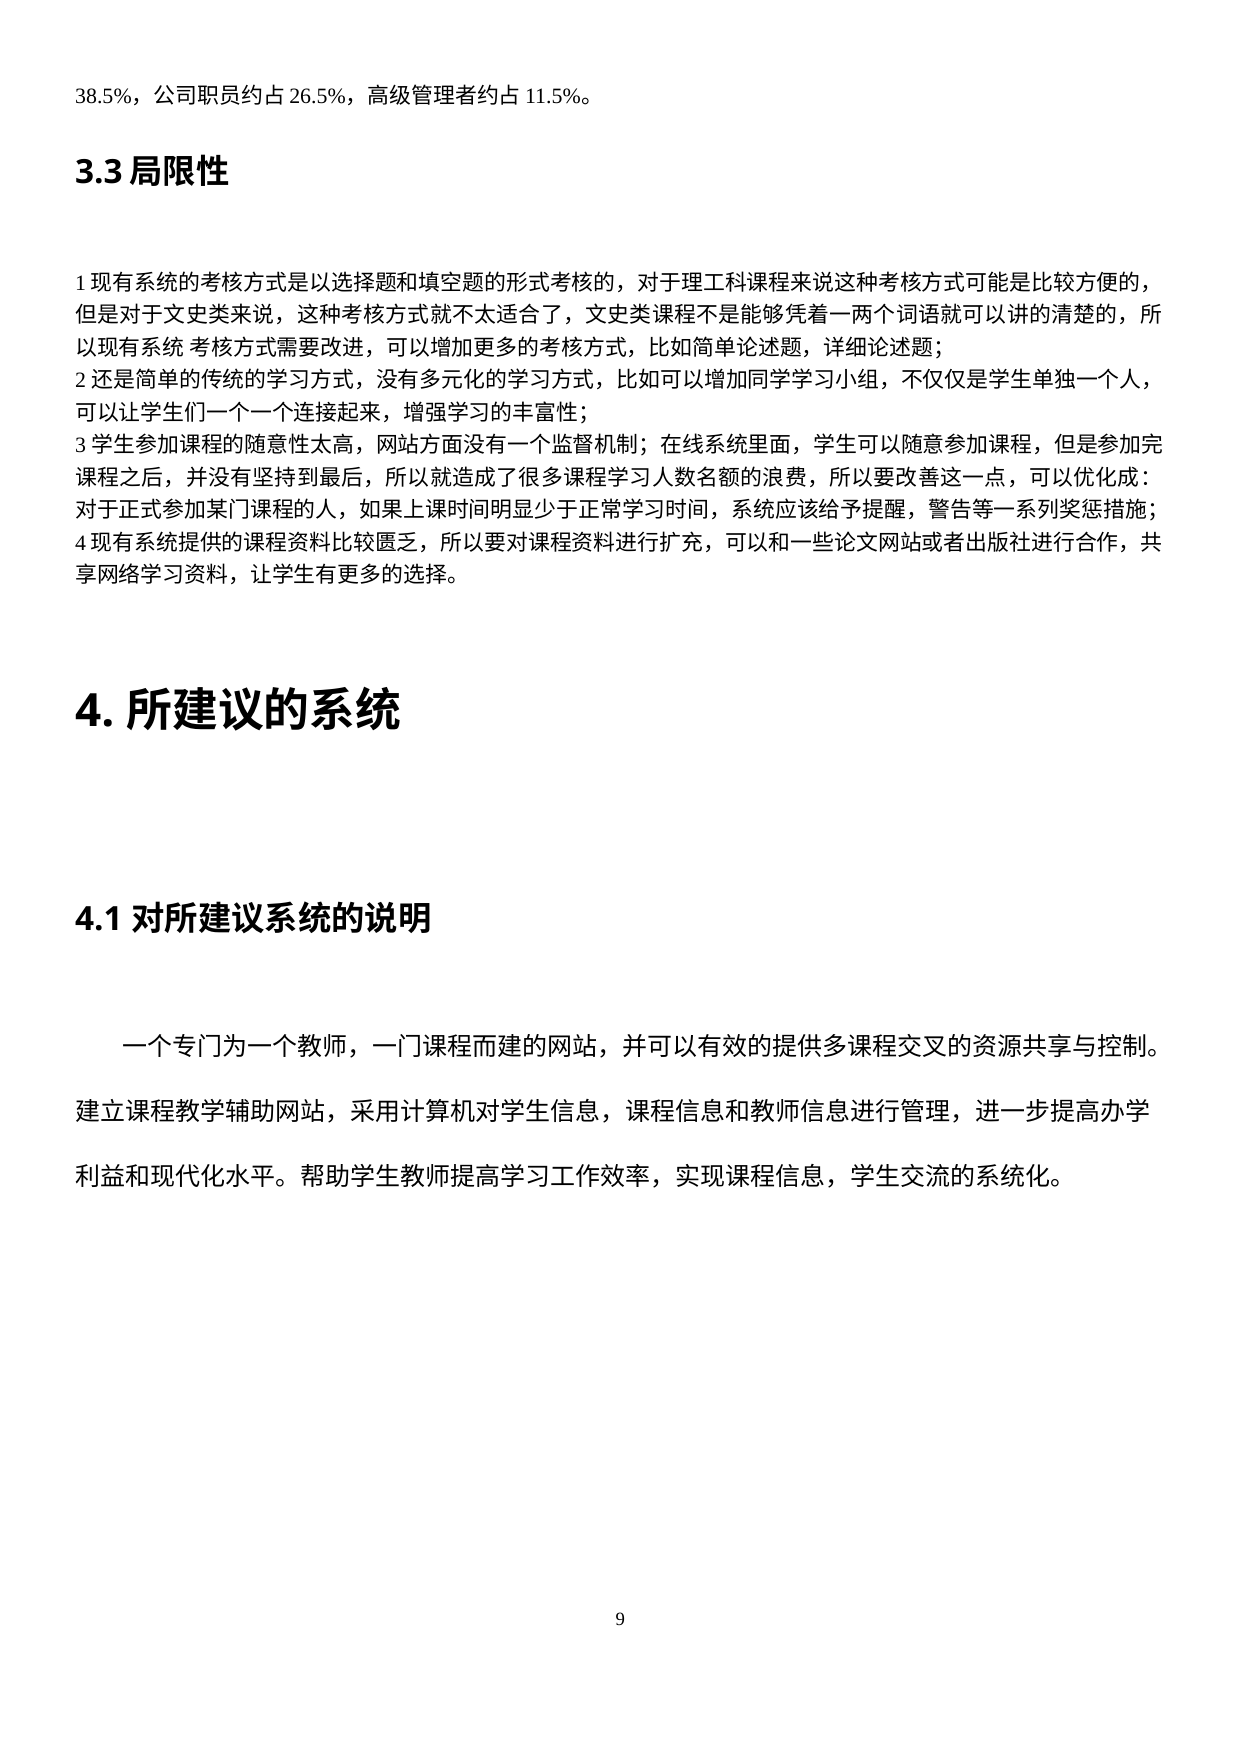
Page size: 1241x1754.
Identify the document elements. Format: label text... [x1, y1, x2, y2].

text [75, 77, 1165, 110]
text 3 学生参加课程的随意性太高，网站方面没有一个监督机制；在线系统里面，学生可以随意参加课程，但是参加完课程之后，并没有坚持到最后，所以就造成了很多课程学习人数名额的浪费，所以要改善这一点，可以优化成：对于正式参加某门课程的人，如果上课时间明显少于正常学习时间，系统应该给予提醒，警告等一系列奖惩措施； [75, 427, 1165, 524]
subtitle 4.1 对所建议系统的说明 [75, 883, 1165, 948]
subtitle 3.3局限性 [75, 137, 1165, 202]
subtitle 4. 所建议的系统 [75, 657, 1165, 755]
text 一个专门为一个教师，一门课程而建的网站，并可以有效的提供多课程交叉的资源共享与控制。建立课程教学辅助网站，采用计算机对学生信息，课程信息和教师信息进行管理，进一步提高办学利益和现代化水平。帮助学生教师提高学习工作效率，实现课程信息，学生交流的系统化。 [75, 1012, 1165, 1207]
text 1现有系统的考核方式是以选择题和填空题的形式考核的，对于理工科课程来说这种考核方式可能是比较方便的，但是对于文史类来说，这种考核方式就不太适合了，文史类课程不是能够凭着一两个词语就可以讲的清楚的，所以现有系统 考核方式需要改进，可以增加更多的考核方式，比如简单论述题，详细论述题； [75, 264, 1165, 362]
text 4现有系统提供的课程资料比较匮乏，所以要对课程资料进行扩充，可以和一些论文网站或者出版社进行合作，共享网络学习资料，让学生有更多的选择。 [75, 524, 1165, 589]
text 2 还是简单的传统的学习方式，没有多元化的学习方式，比如可以增加同学学习小组，不仅仅是学生单独一个人，可以让学生们一个一个连接起来，增强学习的丰富性； [75, 362, 1165, 427]
